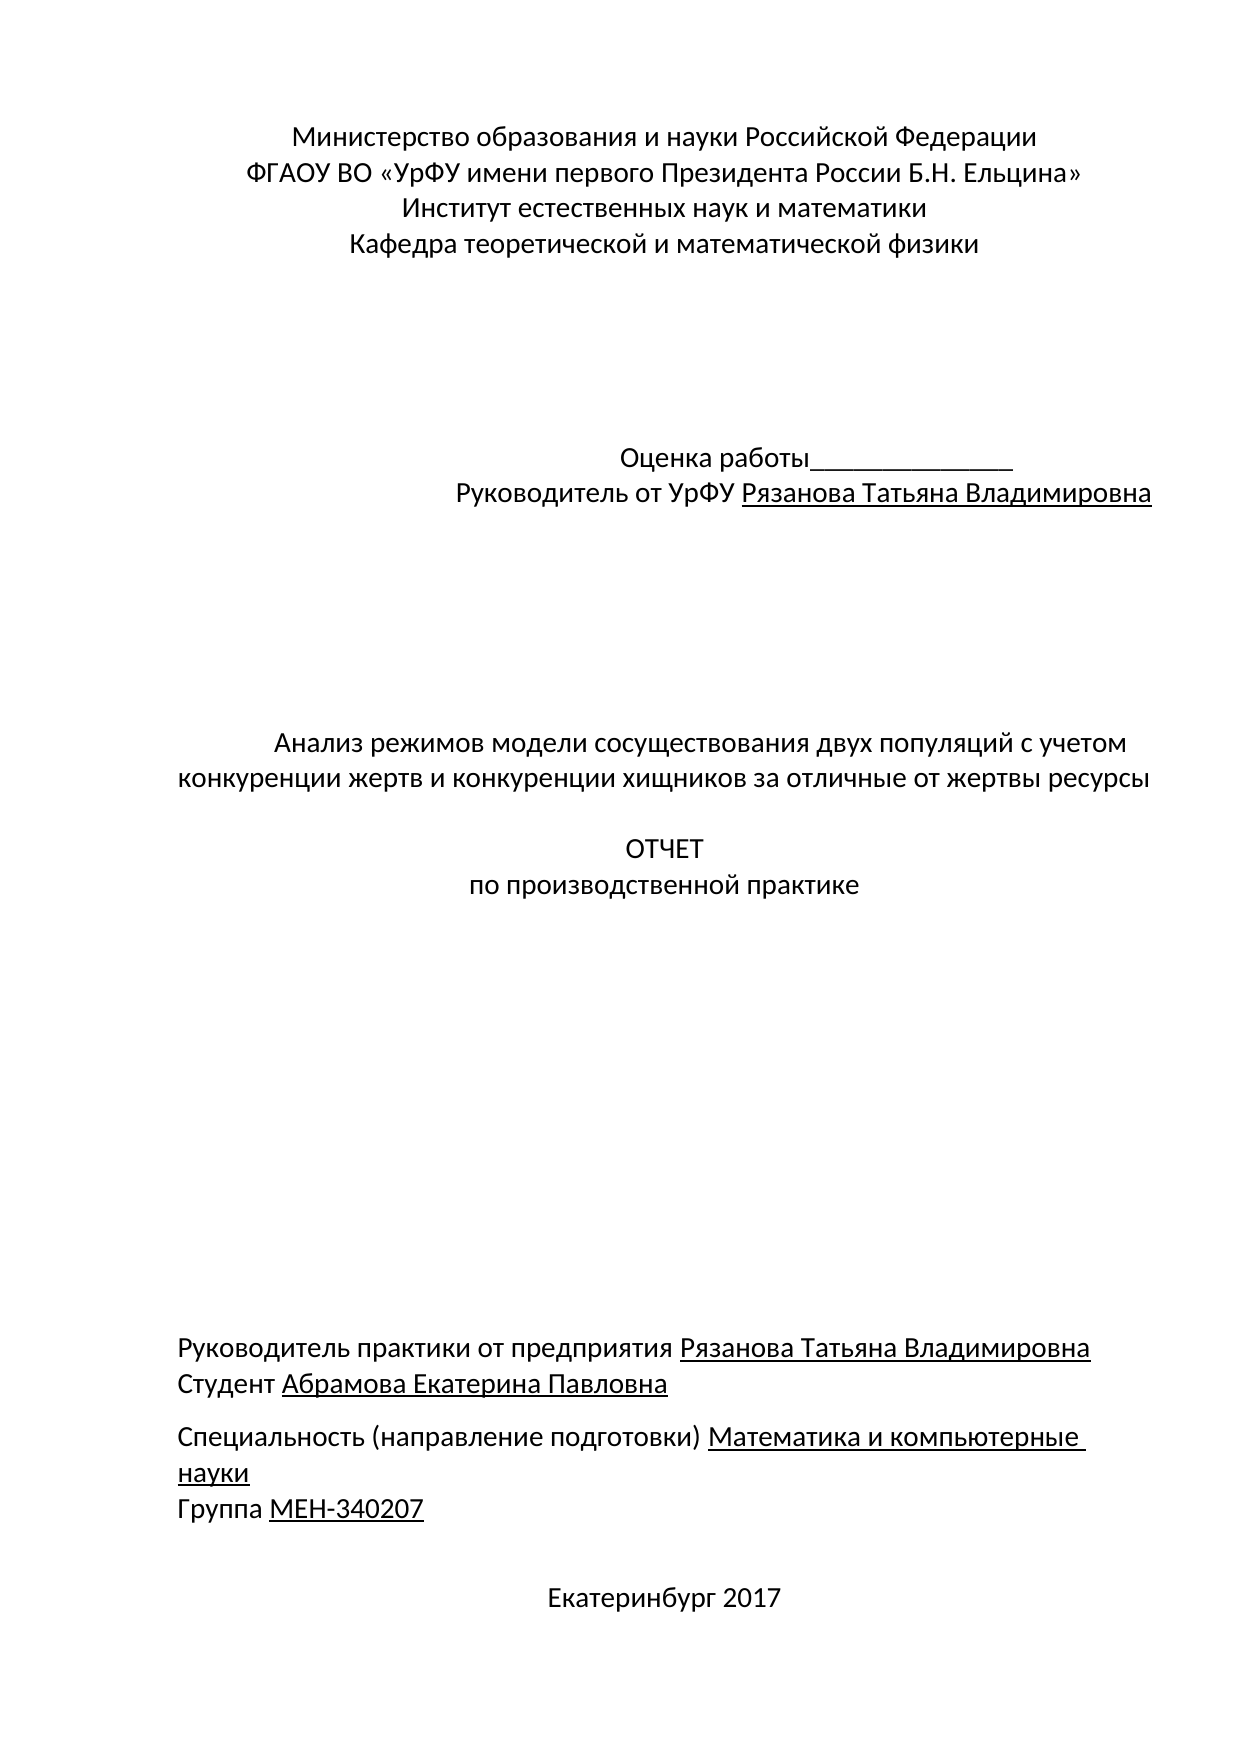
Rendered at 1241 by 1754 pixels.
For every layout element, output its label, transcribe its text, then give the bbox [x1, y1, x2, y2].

text Министерство образования и науки Российской Федерации [177, 118, 1152, 154]
text Специальность (направление подготовки) Математика и компьютерные науки [177, 1418, 1152, 1490]
text Анализ режимов модели сосуществования двух популяций с учетом конкуренции жертв и конкуренции хищников за отличные от жертвы ресурсы [177, 724, 1152, 795]
text Руководитель практики от предприятия Рязанова Татьяна Владимировна [177, 1329, 1152, 1365]
text Группа МЕН-340207 [177, 1490, 1152, 1525]
text Екатеринбург 2017 [177, 1579, 1152, 1614]
text Руководитель от УрФУ Рязанова Татьяна Владимировна [177, 474, 1152, 510]
text ОТЧЕТ [177, 831, 1152, 866]
text Студент Абрамова Екатерина Павловна [177, 1365, 1152, 1401]
text по производственной практике [177, 866, 1152, 902]
text Институт естественных наук и математики [177, 189, 1152, 225]
text ФГАОУ ВО «УрФУ имени первого Президента России Б.Н. Ельцина» [177, 154, 1152, 189]
text Кафедра теоретической и математической физики [177, 225, 1152, 261]
text Оценка работы______________ [546, 439, 1152, 474]
